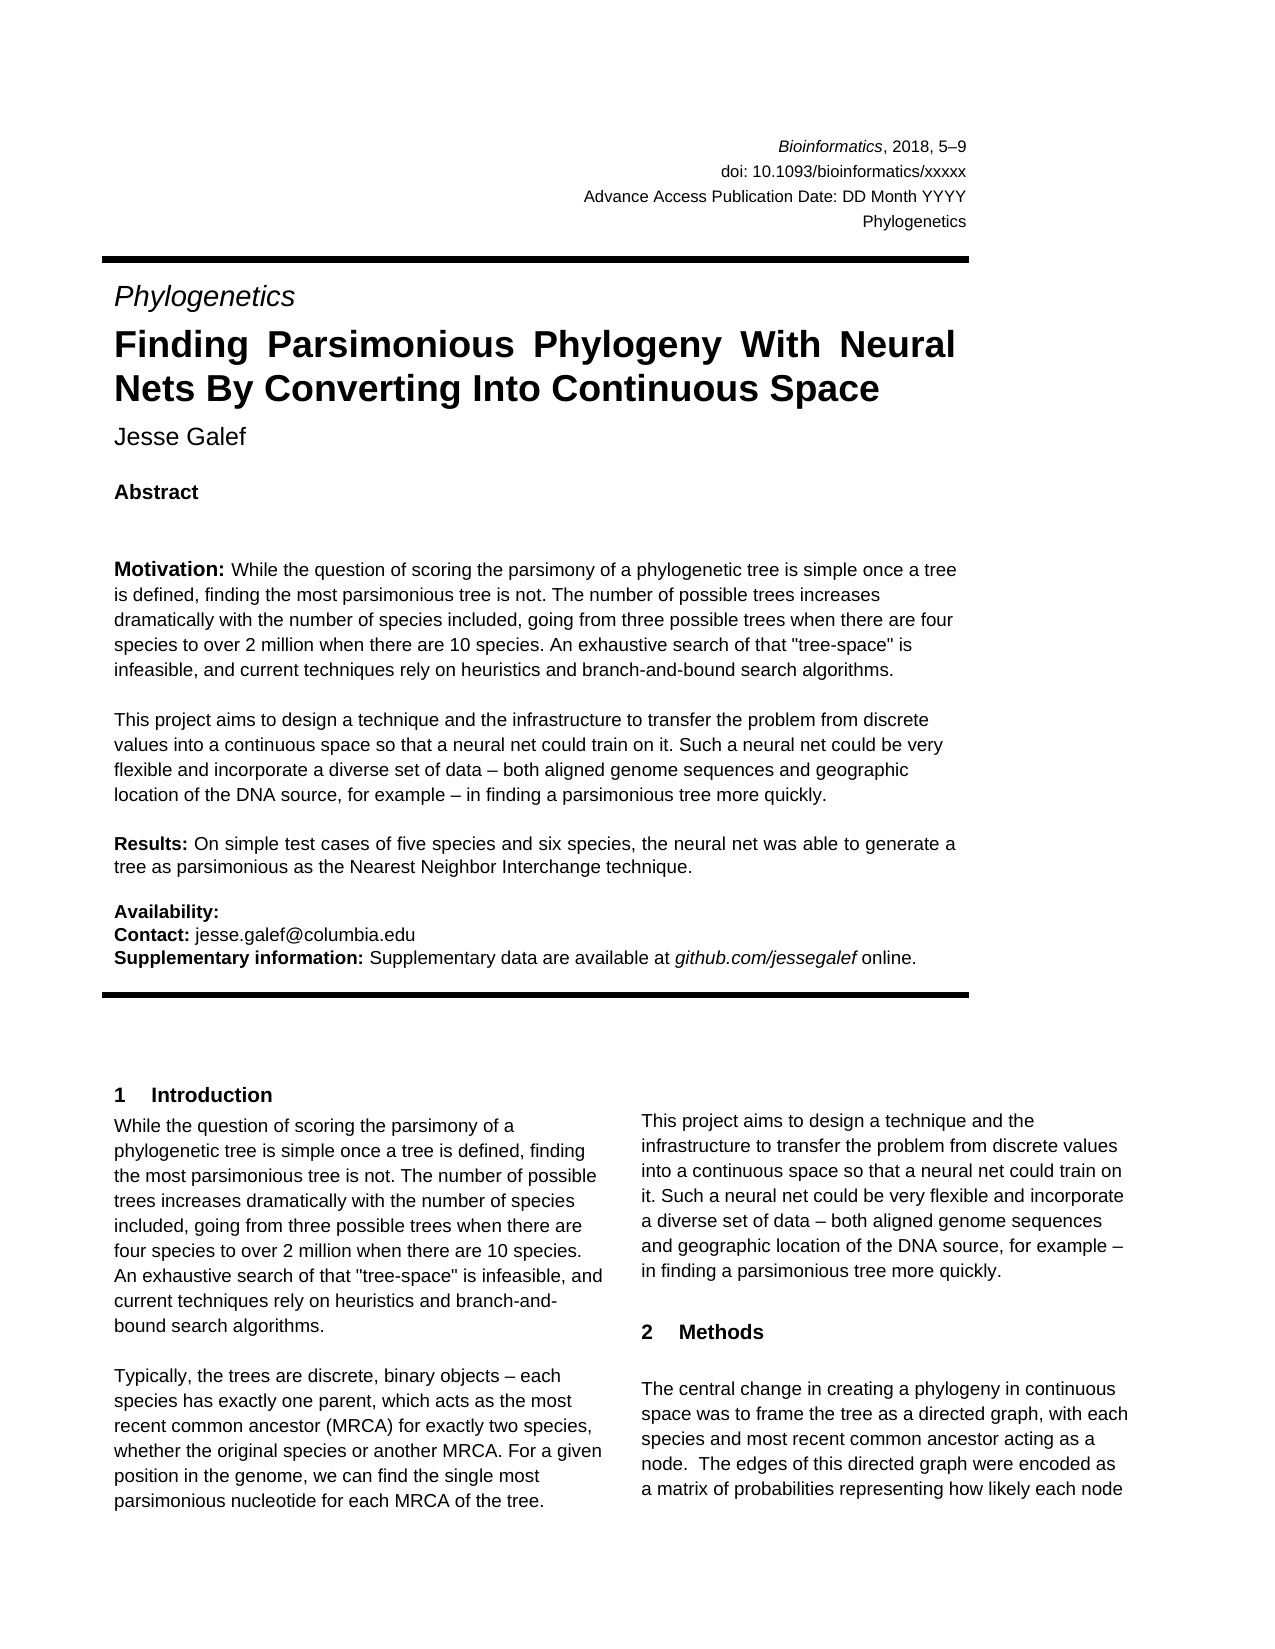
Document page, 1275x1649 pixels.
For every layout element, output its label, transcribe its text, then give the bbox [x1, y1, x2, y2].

subtitle Methods [641, 1320, 1131, 1345]
subtitle Introduction [114, 1082, 604, 1107]
text doi: 10.1093/bioinformatics/xxxxx [114, 157, 966, 182]
text Typically, the trees are discrete, binary objects – each species has exactly one parent, which acts as the most recent common ancestor (MRCA) for exactly two species, whether the original species or another MRCA. For a given position in the genome, we can find the single most parsimonious nucleotide for each MRCA of the tree. [114, 1362, 604, 1512]
table_header Phylogenetics Finding Parsimonious Phylogeny With Neural Nets By Converting Into Continuous Space Jesse Galef Abstract Motivation: While the question of scoring the parsimony of a phylogenetic tree is simple once a tree is defined, finding the most parsimonious tree is not. The number of possible trees increases dramatically with the number of species included, going from three possible trees when there are four species to over 2 million when there are 10 species. An exhaustive search of that "tree-space" is infeasible, and current techniques rely on heuristics and branch-and-bound search algorithms. This project aims to design a technique and the infrastructure to transfer the problem from discrete values into a continuous space so that a neural net could train on it. Such a neural net could be very flexible and incorporate a diverse set of data – both aligned genome sequences and geographic location of the DNA source, for example – in finding a parsimonious tree more quickly. Results: On simple test cases of five species and six species, the neural net was able to generate a tree as parsimonious as the Nearest Neighbor Interchange technique. Availability: Contact: jesse.galef@columbia.edu Supplementary information: Supplementary data are available at github.com/jessegalef online. [102, 263, 969, 992]
text Phylogenetics [114, 207, 966, 232]
text This project aims to design a technique and the infrastructure to transfer the problem from discrete values into a continuous space so that a neural net could train on it. Such a neural net could be very flexible and incorporate a diverse set of data – both aligned genome sequences and geographic location of the DNA source, for example – in finding a parsimonious tree more quickly. [641, 1107, 1131, 1282]
text Bioinformatics, 2018, 5–9 [114, 132, 966, 157]
text Advance Access Publication Date: DD Month YYYY [114, 182, 966, 207]
text While the question of scoring the parsimony of a phylogenetic tree is simple once a tree is defined, finding the most parsimonious tree is not. The number of possible trees increases dramatically with the number of species included, going from three possible trees when there are four species to over 2 million when there are 10 species. An exhaustive search of that "tree-space" is infeasible, and current techniques rely on heuristics and branch-and-bound search algorithms. [114, 1112, 604, 1337]
